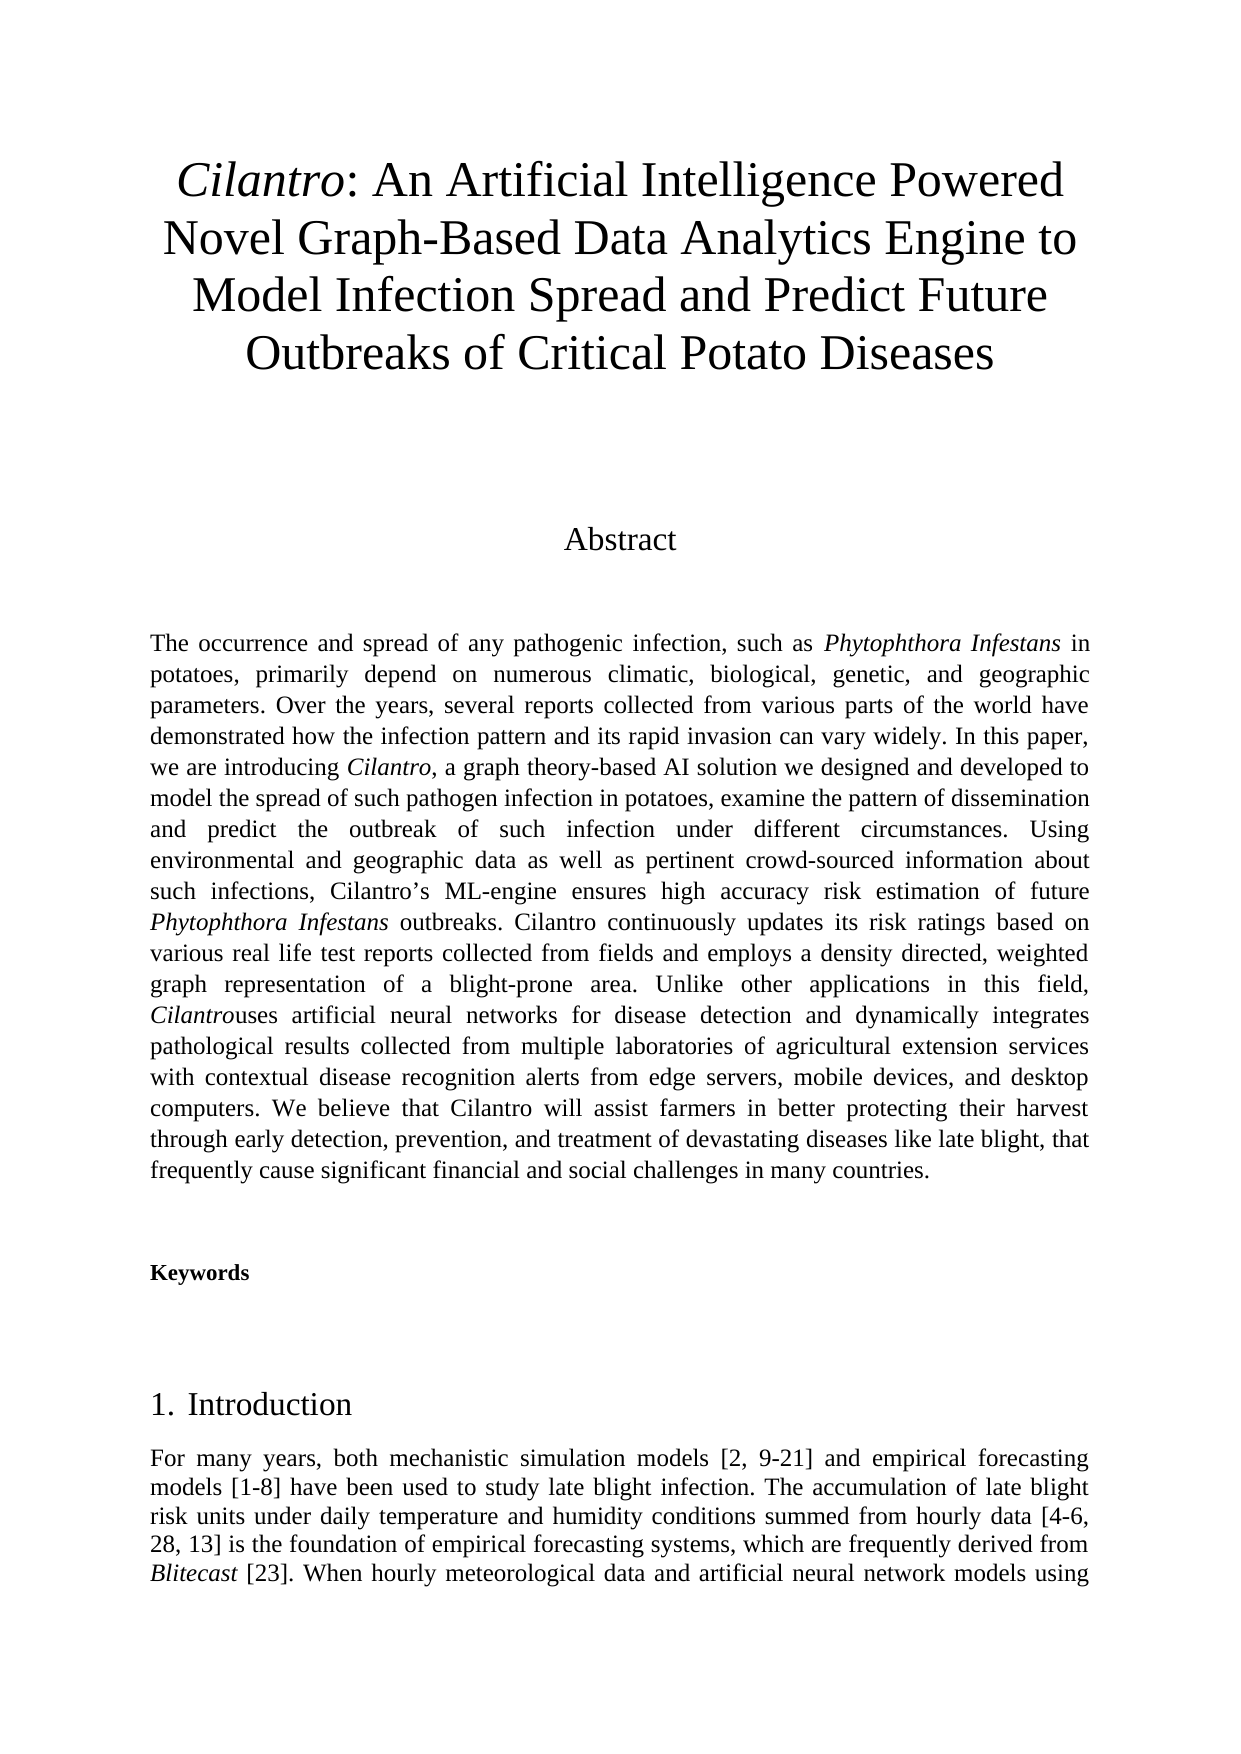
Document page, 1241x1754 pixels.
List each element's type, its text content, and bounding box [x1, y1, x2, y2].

text Abstract [150, 519, 1090, 557]
list Introduction [150, 1384, 1090, 1422]
text The occurrence and spread of any pathogenic infection, such as Phytophthora Infestans in potatoes, primarily depend on numerous climatic, biological, genetic, and geographic parameters. Over the years, several reports collected from various parts of the world have demonstrated how the infection pattern and its rapid invasion can vary widely. In this paper, we are introducing Cilantro, a graph theory-based AI solution we designed and developed to model the spread of such pathogen infection in potatoes, examine the pattern of dissemination and predict the outbreak of such infection under different circumstances. Using environmental and geographic data as well as pertinent crowd-sourced information about such infections, Cilantro’s ML-engine ensures high accuracy risk estimation of future Phytophthora Infestans outbreaks. Cilantro continuously updates its risk ratings based on various real life test reports collected from fields and employs a density directed, weighted graph representation of a blight-prone area. Unlike other applications in this field, Cilantrouses artificial neural networks for disease detection and dynamically integrates pathological results collected from multiple laboratories of agricultural extension services with contextual disease recognition alerts from edge servers, mobile devices, and desktop computers. We believe that Cilantro will assist farmers in better protecting their harvest through early detection, prevention, and treatment of devastating diseases like late blight, that frequently cause significant financial and social challenges in many countries. [150, 628, 1090, 1184]
text Cilantro: An Artificial Intelligence Powered Novel Graph-Based Data Analytics Engine to Model Infection Spread and Predict Future Outbreaks of Critical Potato Diseases [150, 150, 1090, 380]
text Keywords [150, 1259, 1090, 1286]
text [150, 1443, 1090, 1587]
